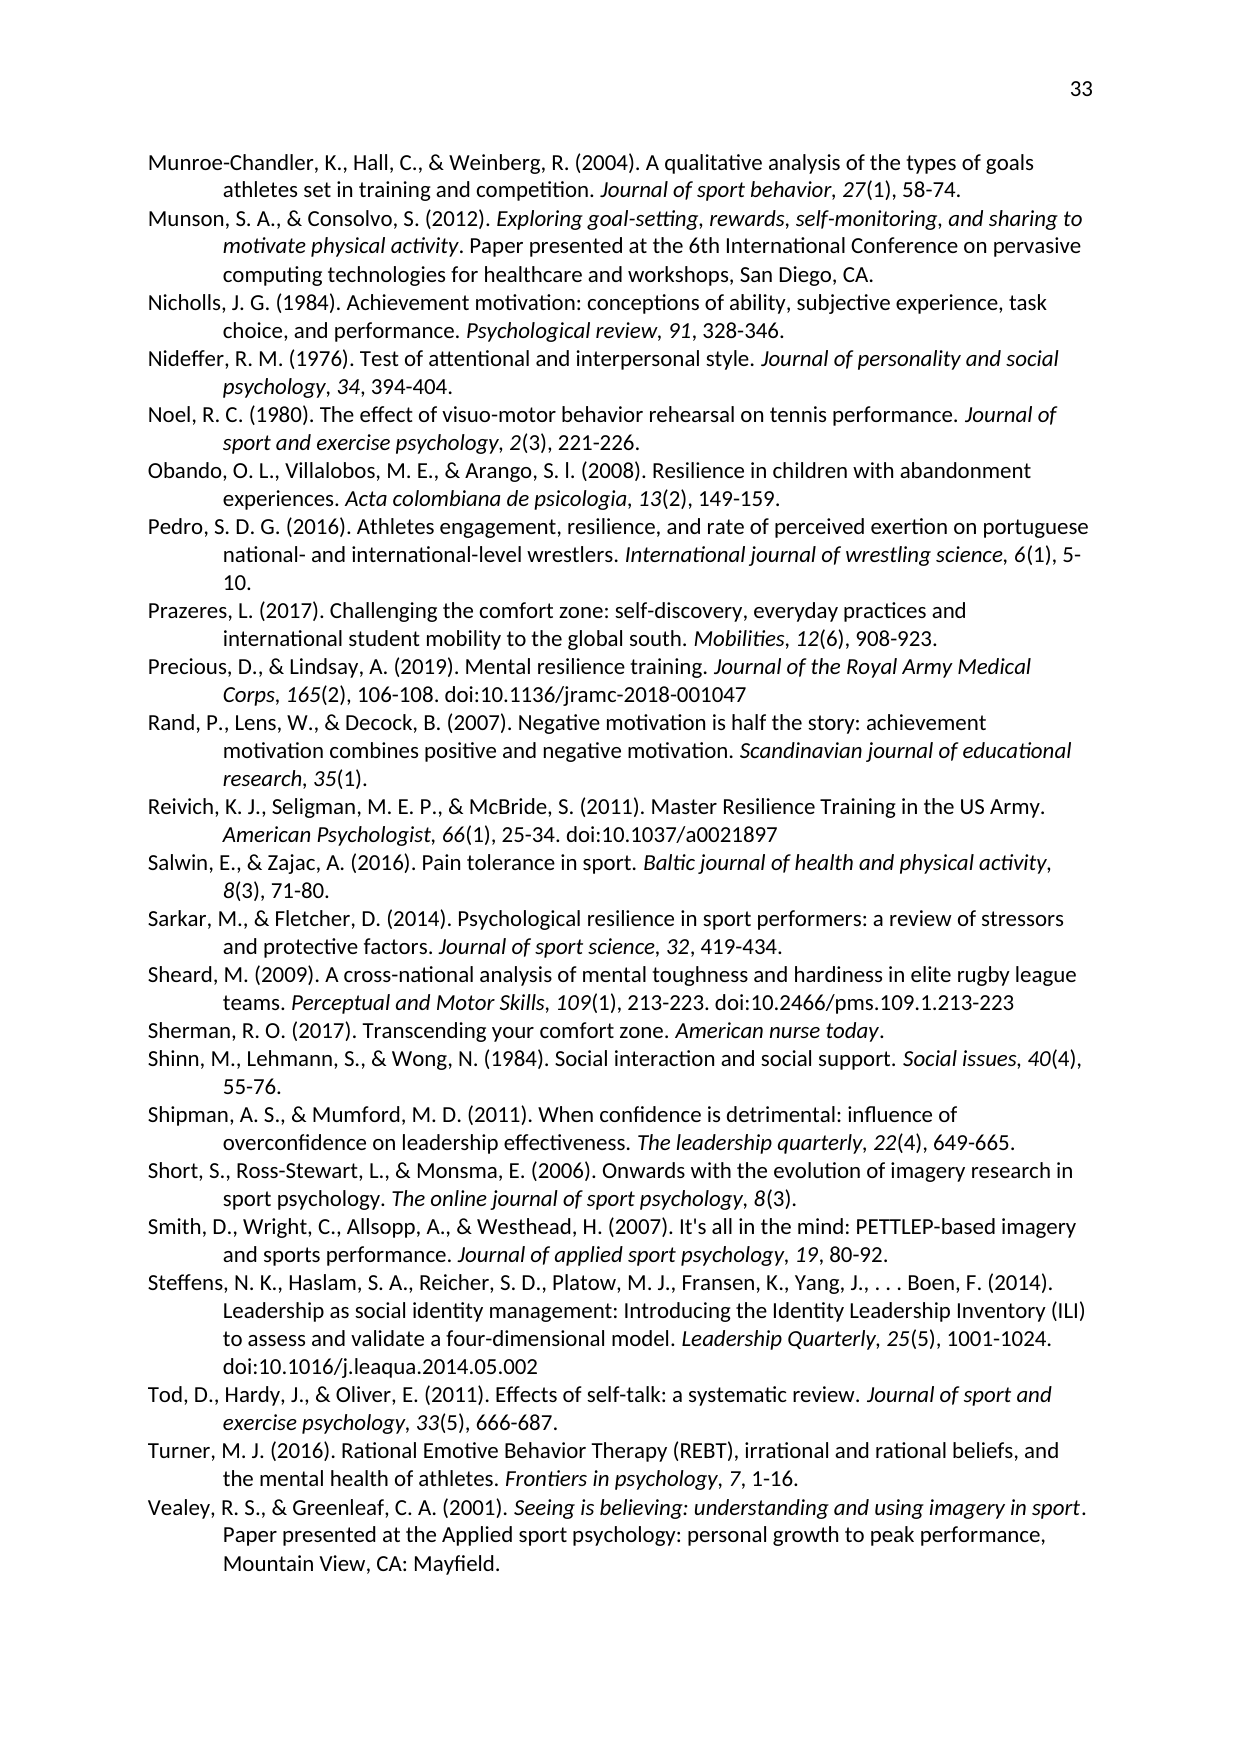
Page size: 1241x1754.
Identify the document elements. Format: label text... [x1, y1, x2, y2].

text Prazeres, L. (2017). Challenging the comfort zone: self-discovery, everyday practices and international student mobility to the global south. Mobilities, 12(6), 908-923. [148, 596, 1093, 652]
text Steffens, N. K., Haslam, S. A., Reicher, S. D., Platow, M. J., Fransen, K., Yang, J., . . . Boen, F. (2014). Leadership as social identity management: Introducing the Identity Leadership Inventory (ILI) to assess and validate a four-dimensional model. Leadership Quarterly, 25(5), 1001-1024. doi:10.1016/j.leaqua.2014.05.002 [148, 1268, 1093, 1381]
text Tod, D., Hardy, J., & Oliver, E. (2011). Effects of self-talk: a systematic review. Journal of sport and exercise psychology, 33(5), 666-687. [148, 1381, 1093, 1437]
text Nicholls, J. G. (1984). Achievement motivation: conceptions of ability, subjective experience, task choice, and performance. Psychological review, 91, 328-346. [148, 288, 1093, 344]
text Noel, R. C. (1980). The effect of visuo-motor behavior rehearsal on tennis performance. Journal of sport and exercise psychology, 2(3), 221-226. [148, 400, 1093, 456]
text Turner, M. J. (2016). Rational Emotive Behavior Therapy (REBT), irrational and rational beliefs, and the mental health of athletes. Frontiers in psychology, 7, 1-16. [148, 1437, 1093, 1493]
text Shinn, M., Lehmann, S., & Wong, N. (1984). Social interaction and social support. Social issues, 40(4), 55-76. [148, 1044, 1093, 1100]
text Smith, D., Wright, C., Allsopp, A., & Westhead, H. (2007). It's all in the mind: PETTLEP-based imagery and sports performance. Journal of applied sport psychology, 19, 80-92. [148, 1212, 1093, 1268]
text Pedro, S. D. G. (2016). Athletes engagement, resilience, and rate of perceived exertion on portuguese national- and international-level wrestlers. International journal of wrestling science, 6(1), 5-10. [148, 512, 1093, 596]
text Sheard, M. (2009). A cross-national analysis of mental toughness and hardiness in elite rugby league teams. Perceptual and Motor Skills, 109(1), 213-223. doi:10.2466/pms.109.1.213-223 [148, 960, 1093, 1016]
text Salwin, E., & Zajac, A. (2016). Pain tolerance in sport. Baltic journal of health and physical activity, 8(3), 71-80. [148, 848, 1093, 904]
text Shipman, A. S., & Mumford, M. D. (2011). When confidence is detrimental: influence of overconfidence on leadership effectiveness. The leadership quarterly, 22(4), 649-665. [148, 1100, 1093, 1156]
text Rand, P., Lens, W., & Decock, B. (2007). Negative motivation is half the story: achievement motivation combines positive and negative motivation. Scandinavian journal of educational research, 35(1). [148, 708, 1093, 792]
text Reivich, K. J., Seligman, M. E. P., & McBride, S. (2011). Master Resilience Training in the US Army. American Psychologist, 66(1), 25-34. doi:10.1037/a0021897 [148, 792, 1093, 848]
text Nideffer, R. M. (1976). Test of attentional and interpersonal style. Journal of personality and social psychology, 34, 394-404. [148, 344, 1093, 400]
text Short, S., Ross-Stewart, L., & Monsma, E. (2006). Onwards with the evolution of imagery research in sport psychology. The online journal of sport psychology, 8(3). [148, 1156, 1093, 1212]
text Sarkar, M., & Fletcher, D. (2014). Psychological resilience in sport performers: a review of stressors and protective factors. Journal of sport science, 32, 419-434. [148, 904, 1093, 960]
text Munson, S. A., & Consolvo, S. (2012). Exploring goal-setting, rewards, self-monitoring, and sharing to motivate physical activity. Paper presented at the 6th International Conference on pervasive computing technologies for healthcare and workshops, San Diego, CA. [148, 204, 1093, 288]
text Precious, D., & Lindsay, A. (2019). Mental resilience training. Journal of the Royal Army Medical Corps, 165(2), 106-108. doi:10.1136/jramc-2018-001047 [148, 652, 1093, 708]
text Obando, O. L., Villalobos, M. E., & Arango, S. l. (2008). Resilience in children with abandonment experiences. Acta colombiana de psicologia, 13(2), 149-159. [148, 456, 1093, 512]
text Munroe-Chandler, K., Hall, C., & Weinberg, R. (2004). A qualitative analysis of the types of goals athletes set in training and competition. Journal of sport behavior, 27(1), 58-74. [148, 148, 1093, 204]
text Vealey, R. S., & Greenleaf, C. A. (2001). Seeing is believing: understanding and using imagery in sport. Paper presented at the Applied sport psychology: personal growth to peak performance, Mountain View, CA: Mayfield. [148, 1493, 1093, 1577]
text Sherman, R. O. (2017). Transcending your comfort zone. American nurse today. [148, 1016, 1093, 1044]
